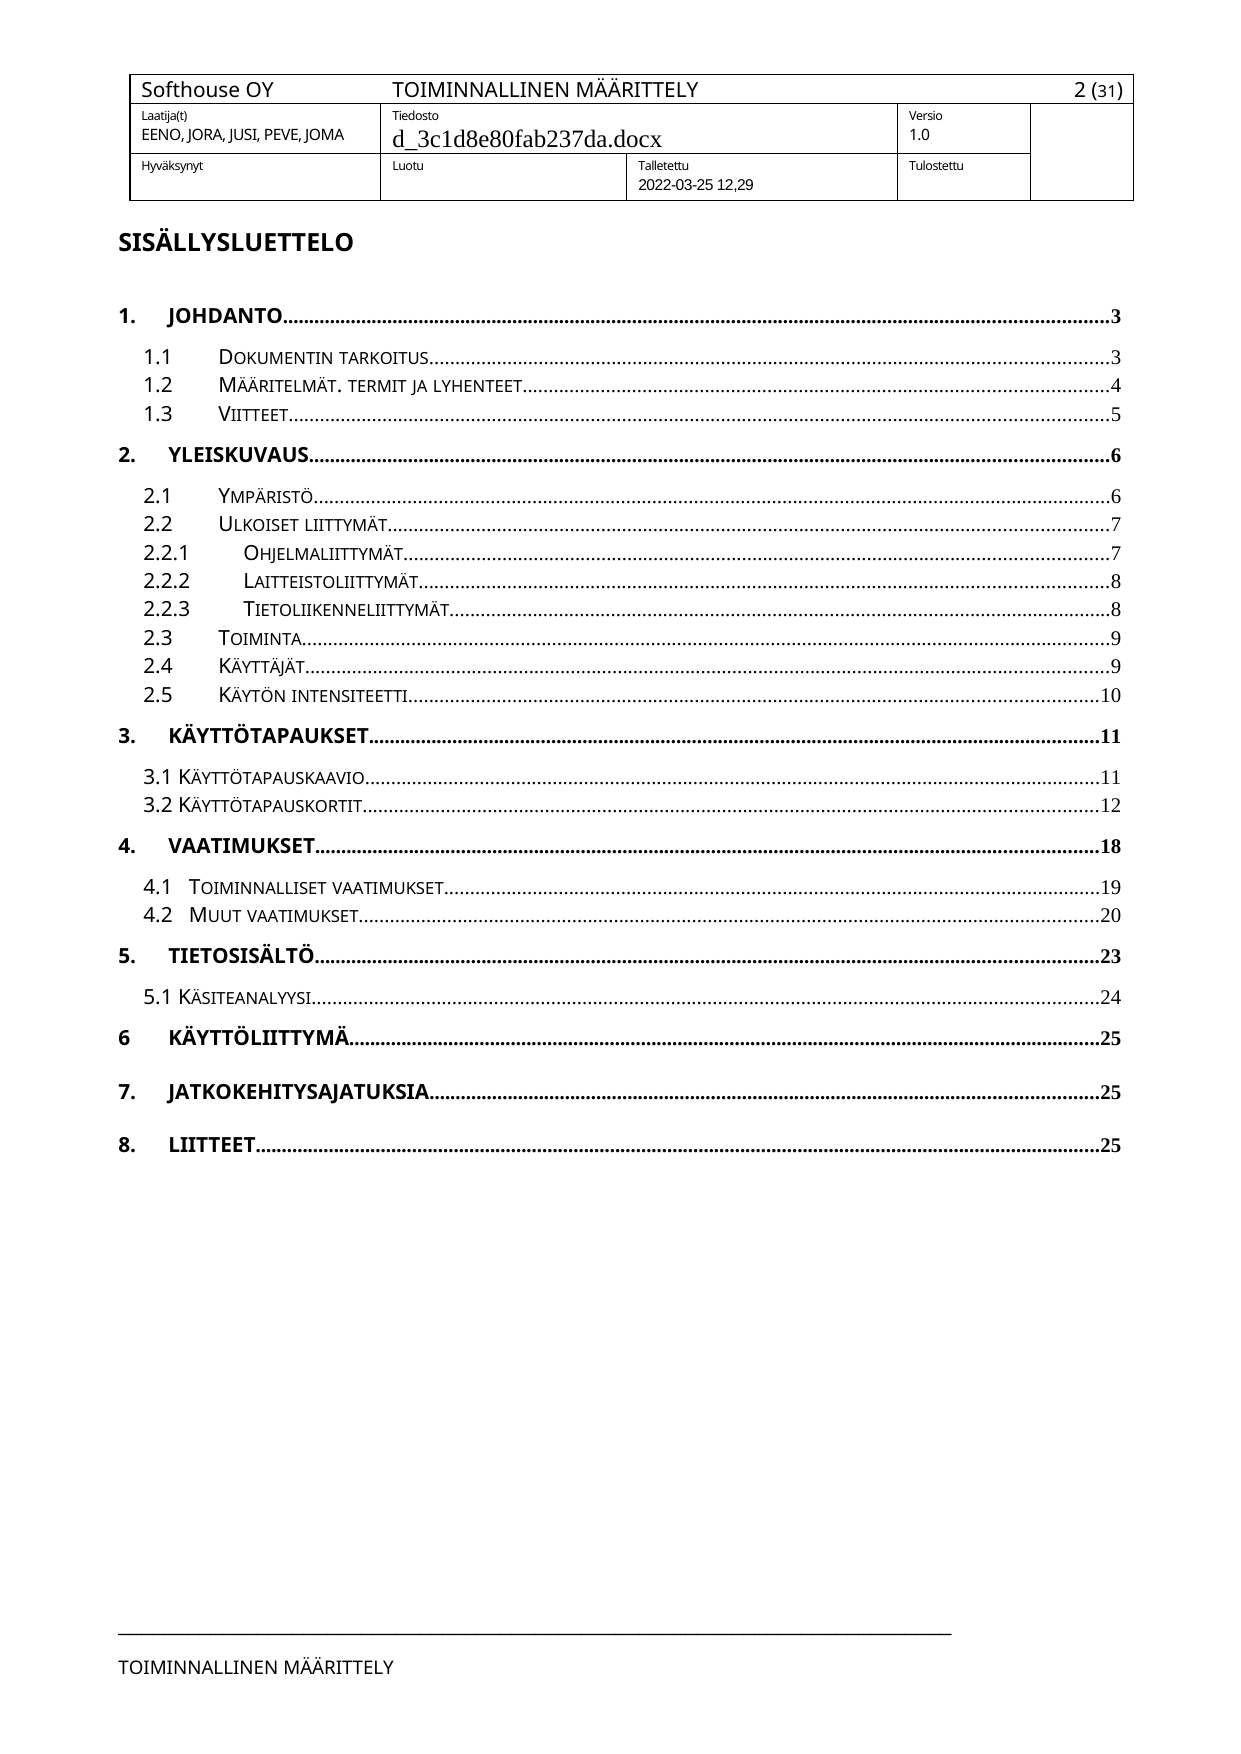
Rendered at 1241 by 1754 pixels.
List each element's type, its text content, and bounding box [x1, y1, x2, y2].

text 2.1 Ympäristö 6 [143, 481, 1122, 509]
text 1.3 Viitteet 5 [143, 399, 1122, 427]
text 2.2 Ulkoiset liittymät 7 [143, 509, 1122, 538]
text 3.2 Käyttötapauskortit 12 [143, 790, 1122, 819]
text 3.1 Käyttötapauskaavio 11 [143, 762, 1122, 790]
text 2.2.3 Tietoliikenneliittymät 8 [143, 594, 1122, 623]
text 1. JOHDANTO 3 [118, 301, 1122, 329]
text 4.1 Toiminnalliset vaatimukset 19 [143, 872, 1122, 901]
text 4. VAATIMUKSET 18 [118, 831, 1122, 859]
text 1.2 Määritelmät. termit ja lyhenteet 4 [143, 371, 1122, 399]
text 2.4 Käyttäjät 9 [143, 651, 1122, 680]
text 4.2 Muut vaatimukset 20 [143, 901, 1122, 929]
text 2.3 Toiminta 9 [143, 623, 1122, 651]
text 2. YLEISKUVAUS 6 [118, 440, 1122, 468]
text 1.1 Dokumentin tarkoitus 3 [143, 342, 1122, 371]
text 7. JATKOKEHITYSAJATUKSIA 25 [118, 1077, 1122, 1105]
text 5. TIETOSISÄLTÖ 23 [118, 941, 1122, 970]
text 2.2.2 Laitteistoliittymät 8 [143, 566, 1122, 594]
text 2.2.1 Ohjelmaliittymät 7 [143, 538, 1122, 566]
text 5.1 Käsiteanalyysi 24 [143, 982, 1122, 1011]
text 6 KÄYTTÖLIITTYMÄ 25 [118, 1023, 1122, 1052]
text 8. LIITTEET 25 [118, 1130, 1122, 1159]
text SISÄLLYSLUETTELO [118, 225, 1122, 259]
text 3. KÄYTTÖTAPAUKSET 11 [118, 721, 1122, 749]
text 2.5 Käytön intensiteetti 10 [143, 680, 1122, 708]
